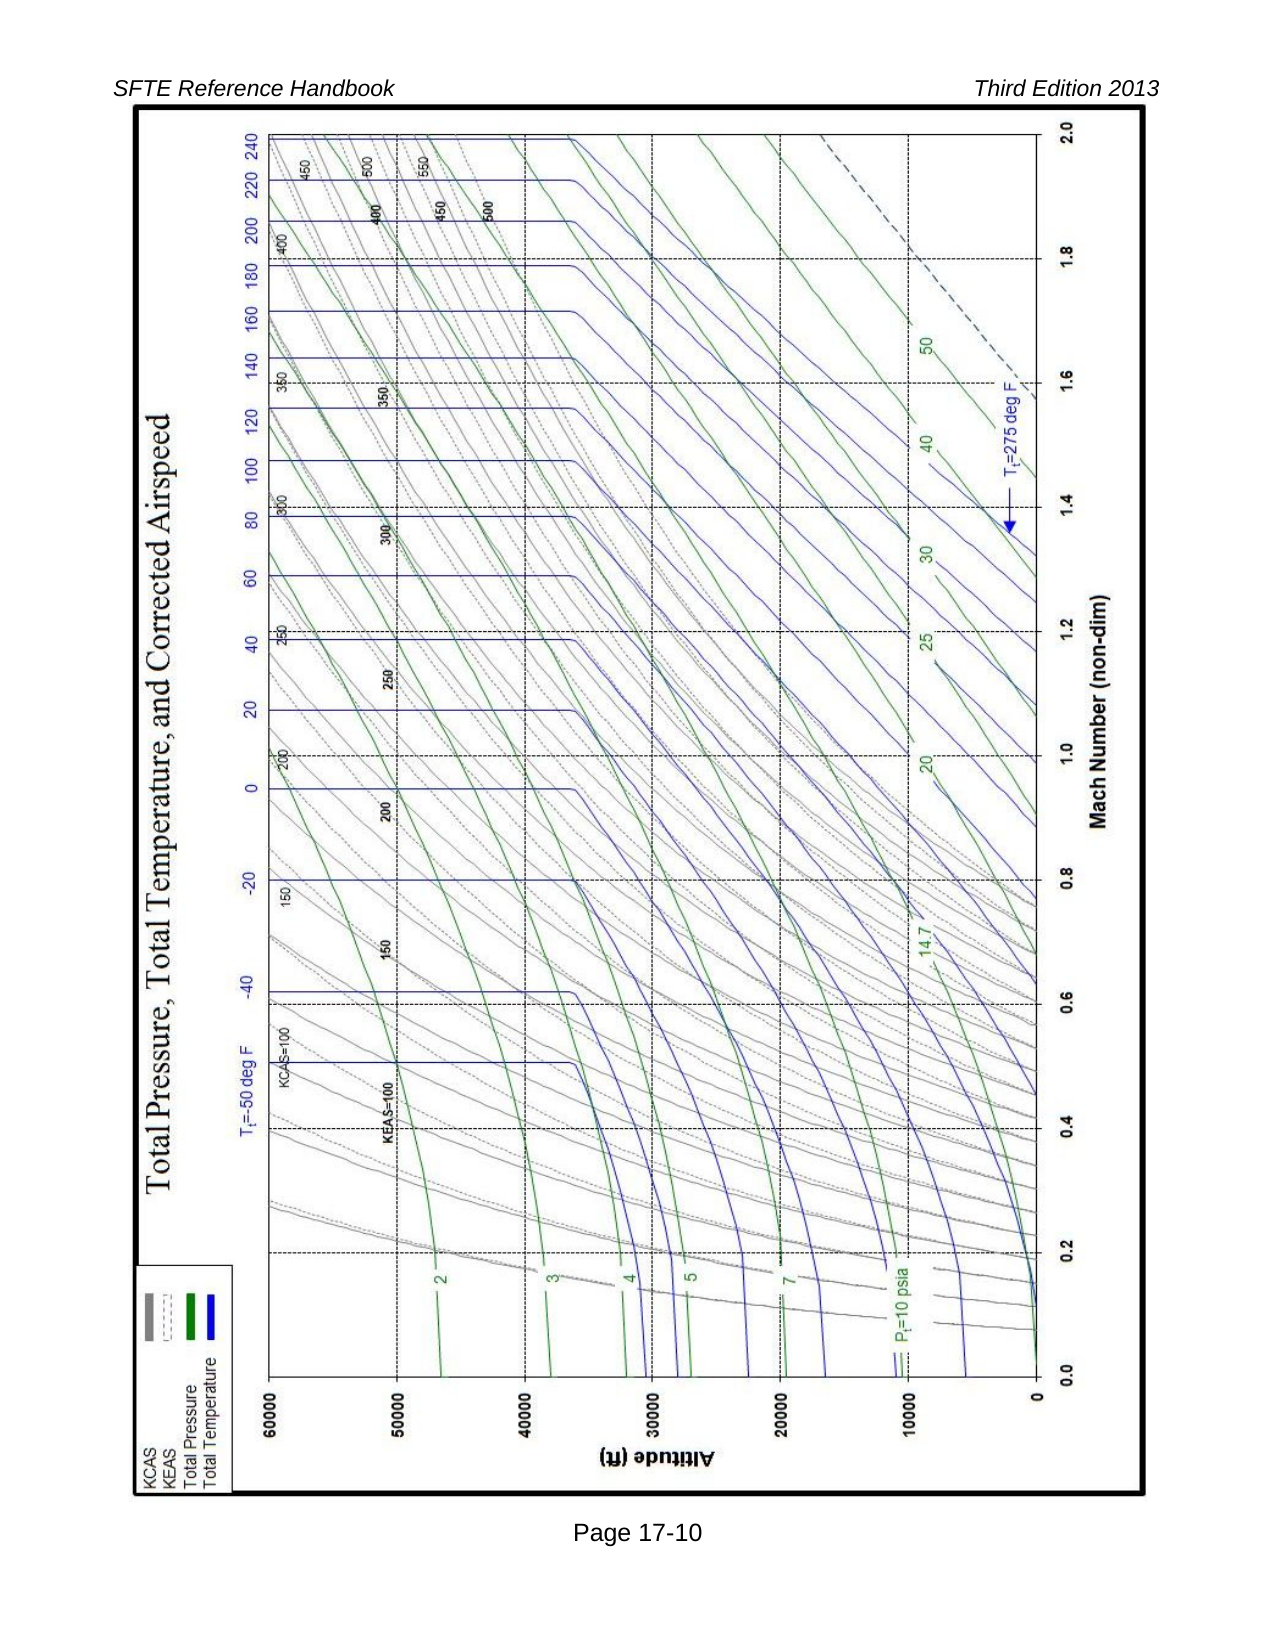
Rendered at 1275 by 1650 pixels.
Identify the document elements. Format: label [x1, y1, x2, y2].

picture [128, 101, 1147, 1502]
